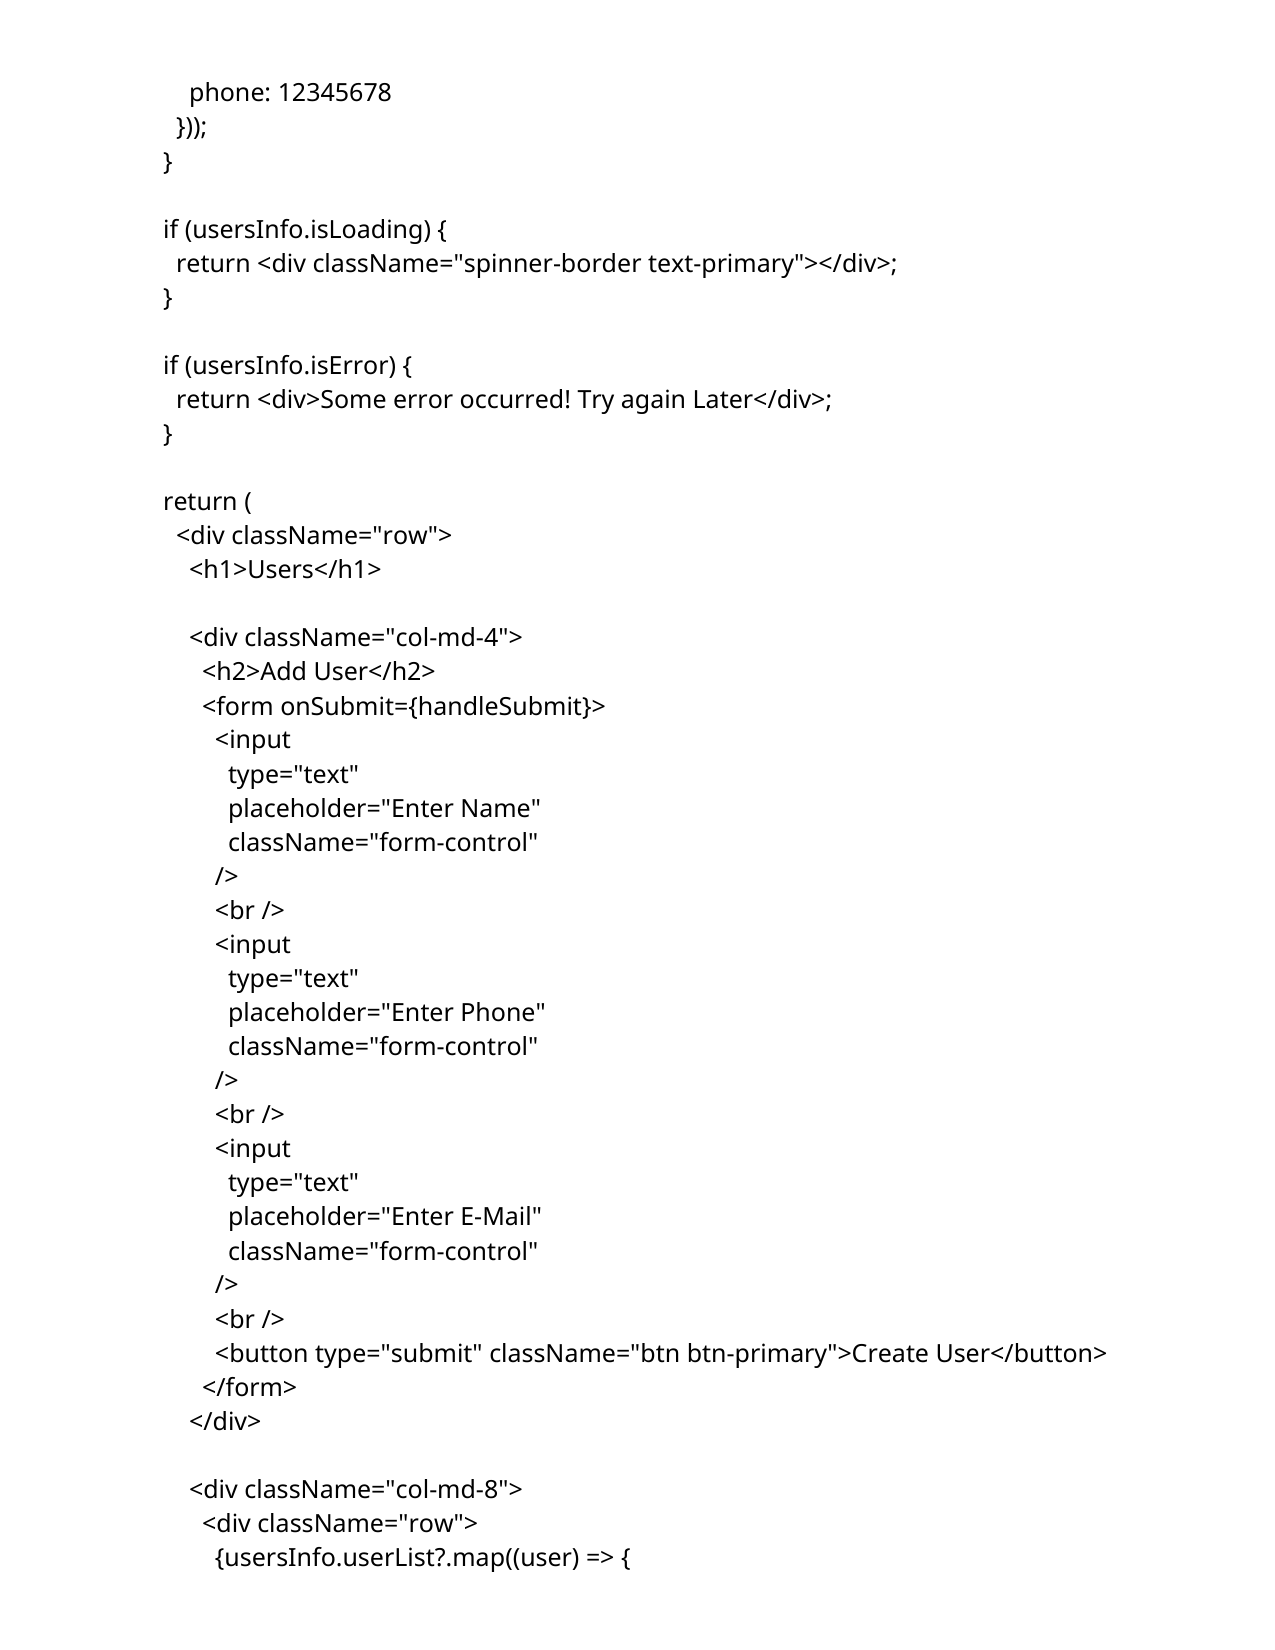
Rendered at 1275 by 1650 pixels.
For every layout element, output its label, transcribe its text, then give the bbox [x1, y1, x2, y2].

text } [150, 416, 1125, 450]
text </form> [150, 1369, 1125, 1403]
text /> [150, 1063, 1125, 1097]
text phone: 12345678 [150, 75, 1125, 109]
text return <div>Some error occurred! Try again Later</div>; [150, 382, 1125, 416]
text <h1>Users</h1> [150, 552, 1125, 586]
text <br /> [150, 1301, 1125, 1335]
text <button type="submit" className="btn btn-primary">Create User</button> [150, 1335, 1125, 1369]
text placeholder="Enter Phone" [150, 995, 1125, 1029]
text if (usersInfo.isError) { [150, 347, 1125, 382]
text } [150, 143, 1125, 177]
text {usersInfo.userList?.map((user) => { [150, 1540, 1125, 1574]
text <div className="col-md-8"> [150, 1472, 1125, 1506]
text } [150, 279, 1125, 313]
text <input [150, 722, 1125, 756]
text placeholder="Enter E-Mail" [150, 1199, 1125, 1233]
text /> [150, 1267, 1125, 1301]
text /> [150, 858, 1125, 892]
text <div className="col-md-4"> [150, 620, 1125, 654]
text <div className="row"> [150, 518, 1125, 552]
text </div> [150, 1403, 1125, 1437]
text <input [150, 927, 1125, 961]
text })); [150, 109, 1125, 143]
text type="text" [150, 1165, 1125, 1199]
text <div className="row"> [150, 1506, 1125, 1540]
text type="text" [150, 961, 1125, 995]
text if (usersInfo.isLoading) { [150, 211, 1125, 245]
text placeholder="Enter Name" [150, 790, 1125, 824]
text <br /> [150, 1097, 1125, 1131]
text <h2>Add User</h2> [150, 654, 1125, 688]
text <input [150, 1131, 1125, 1165]
text return ( [150, 484, 1125, 518]
text className="form-control" [150, 1233, 1125, 1267]
text <br /> [150, 892, 1125, 927]
text type="text" [150, 756, 1125, 790]
text <form onSubmit={handleSubmit}> [150, 688, 1125, 722]
text className="form-control" [150, 824, 1125, 858]
text return <div className="spinner-border text-primary"></div>; [150, 245, 1125, 279]
text className="form-control" [150, 1029, 1125, 1063]
